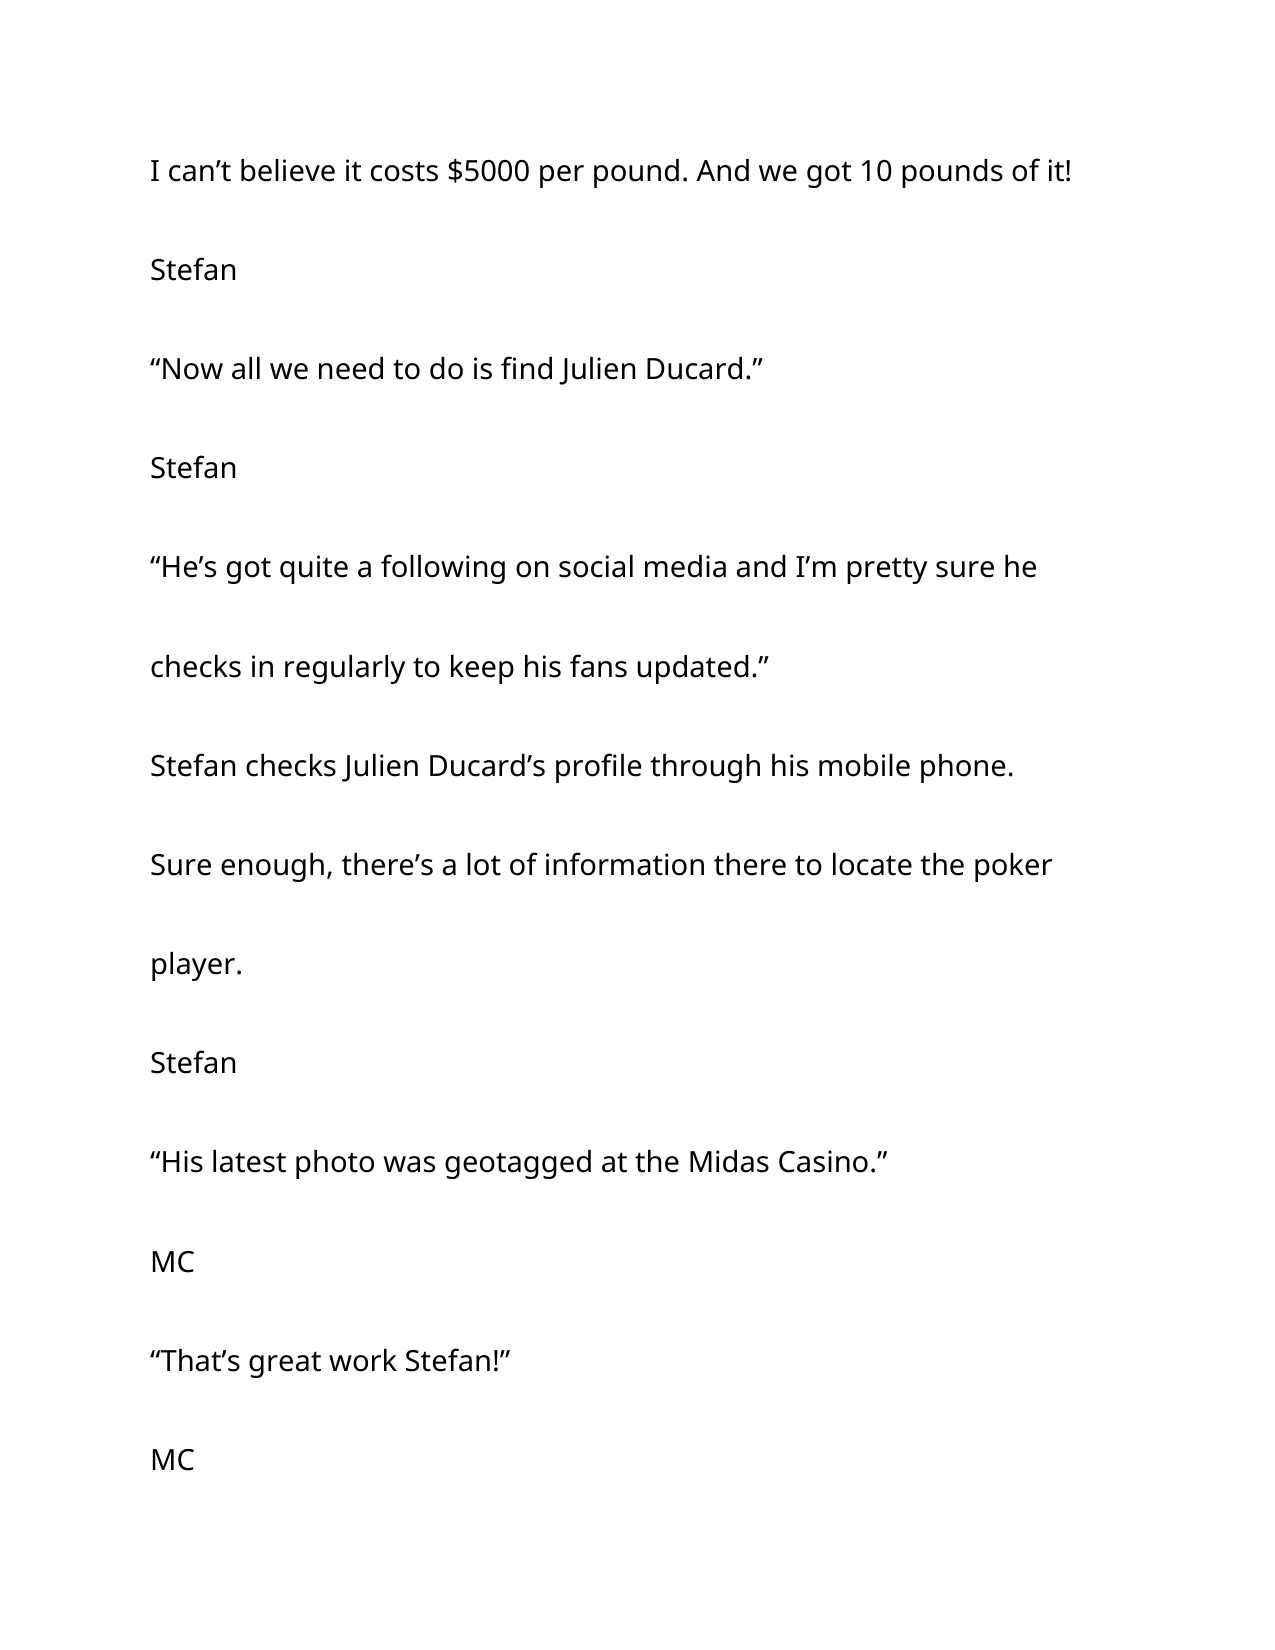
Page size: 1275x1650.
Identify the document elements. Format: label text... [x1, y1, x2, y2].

text Stefan checks Julien Ducard’s profile through his mobile phone. [150, 745, 1125, 785]
text “He’s got quite a following on social media and I’m pretty sure he checks in regularly to keep his fans updated.” [150, 547, 1125, 686]
text I can’t believe it costs $5000 per pound. And we got 10 pounds of it! [150, 150, 1125, 190]
text MC “That’s great work Stefan!” [150, 1241, 1125, 1380]
text Stefan [150, 1042, 1125, 1082]
text Stefan [150, 249, 1125, 289]
text MC [150, 1439, 1125, 1479]
text Sure enough, there’s a lot of information there to locate the poker player. [150, 844, 1125, 983]
text “His latest photo was geotagged at the Midas Casino.” [150, 1142, 1125, 1181]
text “Now all we need to do is find Julien Ducard.” [150, 348, 1125, 388]
text Stefan [150, 447, 1125, 487]
